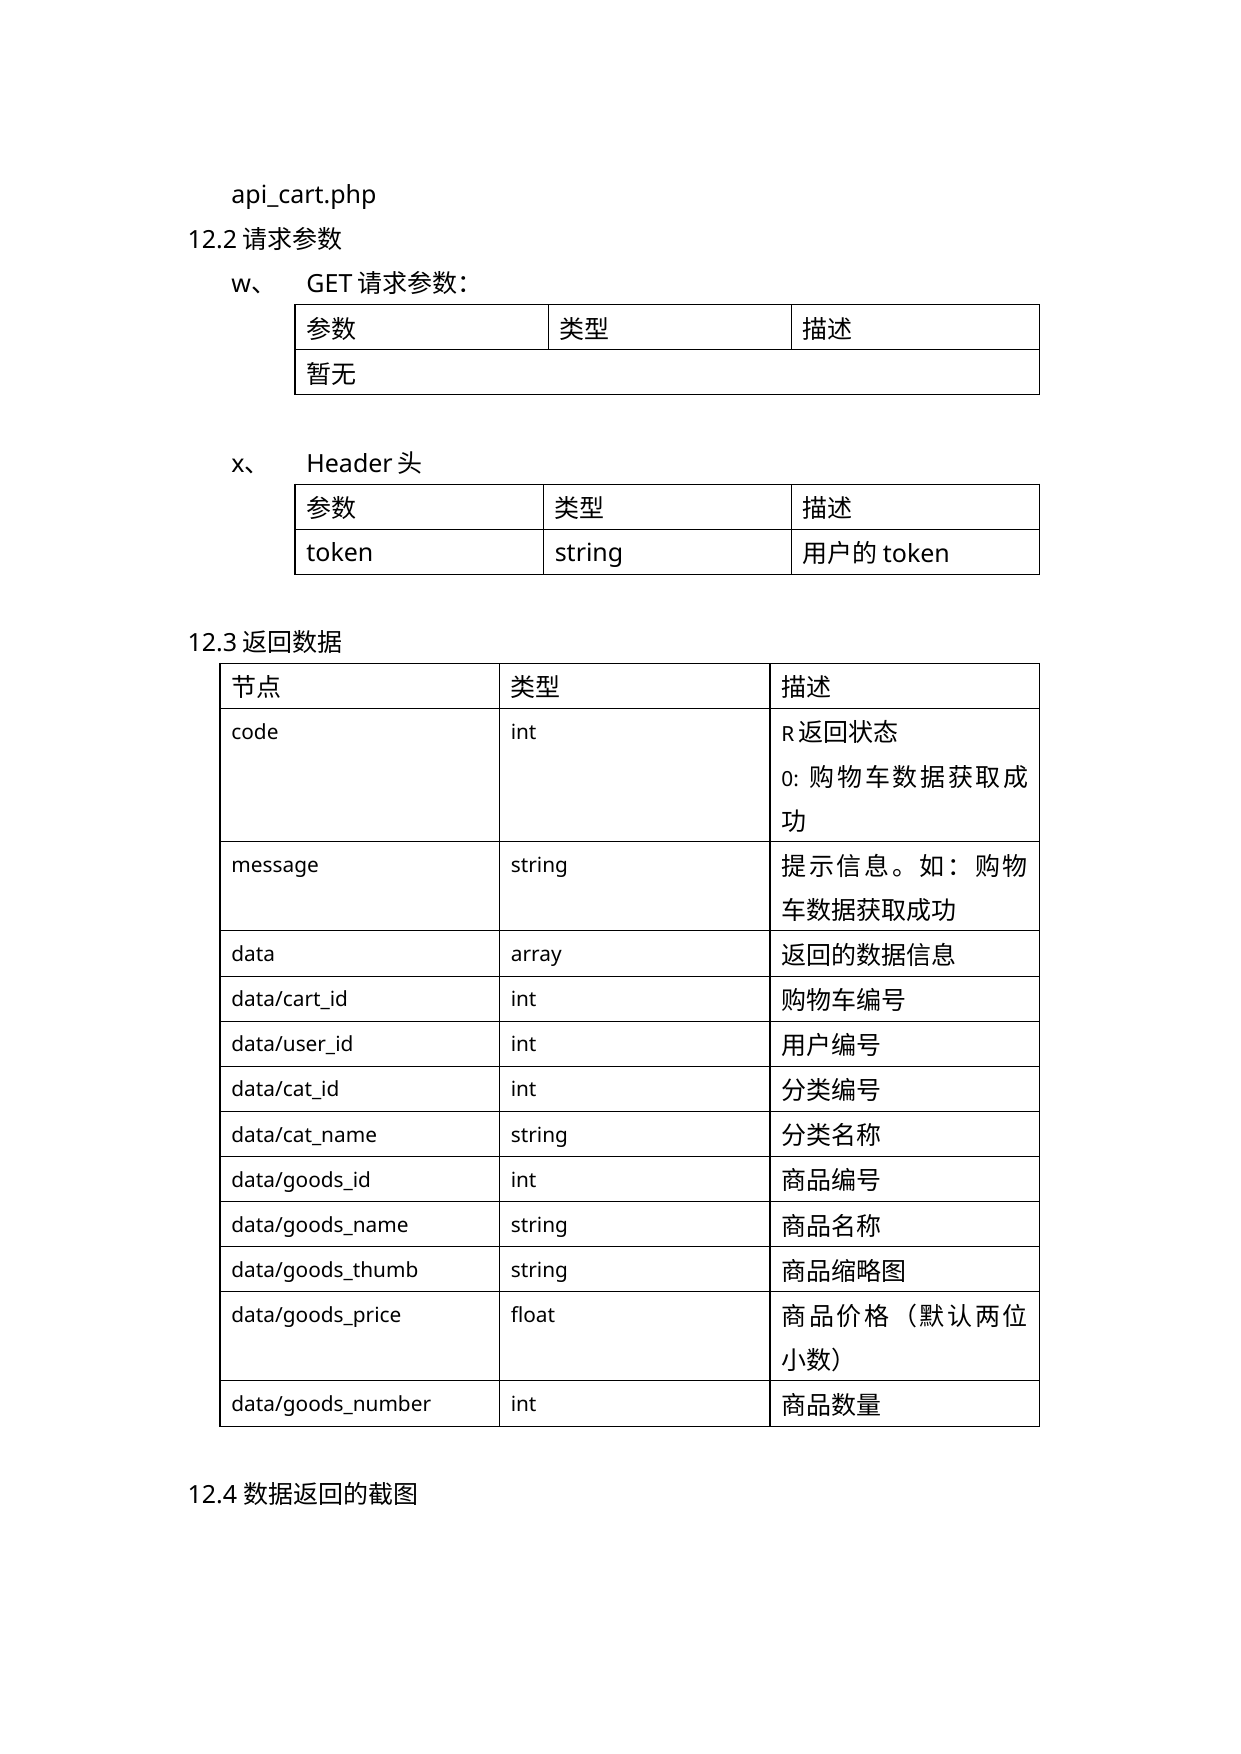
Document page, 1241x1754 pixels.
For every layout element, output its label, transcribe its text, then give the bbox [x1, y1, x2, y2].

list GET请求参数： [231, 260, 1053, 304]
table_header 类型 [549, 305, 791, 349]
table_cell int [500, 977, 769, 1021]
text 12.2请求参数 [187, 216, 1053, 260]
table_cell string [544, 530, 791, 574]
table_cell data/goods_id [221, 1157, 499, 1201]
table_header 描述 [792, 305, 1039, 349]
table_cell int [500, 1022, 769, 1066]
table_cell 提示信息。如：购物车数据获取成功 [771, 842, 1039, 930]
table_cell 分类编号 [771, 1067, 1039, 1111]
table_cell int [500, 1067, 769, 1111]
table_cell int [500, 709, 769, 841]
table_cell 用户的token [792, 530, 1039, 574]
list Header头 [231, 439, 1053, 483]
table_cell string [500, 1247, 769, 1291]
table_cell data/goods_name [221, 1202, 499, 1246]
table_header 描述 [771, 664, 1039, 708]
table_cell 返回的数据信息 [771, 931, 1039, 976]
table_cell string [500, 1112, 769, 1156]
table_cell message [221, 842, 499, 930]
table_header 参数 [296, 305, 548, 349]
text api_cart.php [231, 172, 1053, 216]
table_cell string [500, 1202, 769, 1246]
table_cell int [500, 1157, 769, 1201]
table_header 类型 [544, 485, 791, 529]
table_cell R返回状态 0: 购物车数据获取成功 [771, 709, 1039, 841]
table_cell data/cat_name [221, 1112, 499, 1156]
table_cell array [500, 931, 769, 976]
table_cell int [500, 1381, 769, 1426]
table_cell 商品缩略图 [771, 1247, 1039, 1291]
table_cell 商品编号 [771, 1157, 1039, 1201]
table_cell string [500, 842, 769, 930]
table_cell data/cart_id [221, 977, 499, 1021]
table_cell data/user_id [221, 1022, 499, 1066]
table_header 参数 [296, 485, 543, 529]
text 12.4 数据返回的截图 [187, 1471, 1053, 1515]
table_cell 购物车编号 [771, 977, 1039, 1021]
table_cell data/goods_number [221, 1381, 499, 1426]
table_cell 暂无 [296, 350, 1039, 394]
table_cell token [296, 530, 543, 574]
table_cell 商品名称 [771, 1202, 1039, 1246]
table_cell data/goods_price [221, 1292, 499, 1380]
table_cell 用户编号 [771, 1022, 1039, 1066]
table_cell 商品价格（默认两位小数） [771, 1292, 1039, 1380]
table_header 描述 [792, 485, 1039, 529]
table_cell data/cat_id [221, 1067, 499, 1111]
table_header 类型 [500, 664, 769, 708]
table_cell data [221, 931, 499, 976]
table_header 节点 [221, 664, 499, 708]
table_cell float [500, 1292, 769, 1380]
table_cell 分类名称 [771, 1112, 1039, 1156]
table_cell data/goods_thumb [221, 1247, 499, 1291]
text 12.3返回数据 [187, 619, 1053, 663]
table_cell 商品数量 [771, 1381, 1039, 1426]
table_cell code [221, 709, 499, 841]
